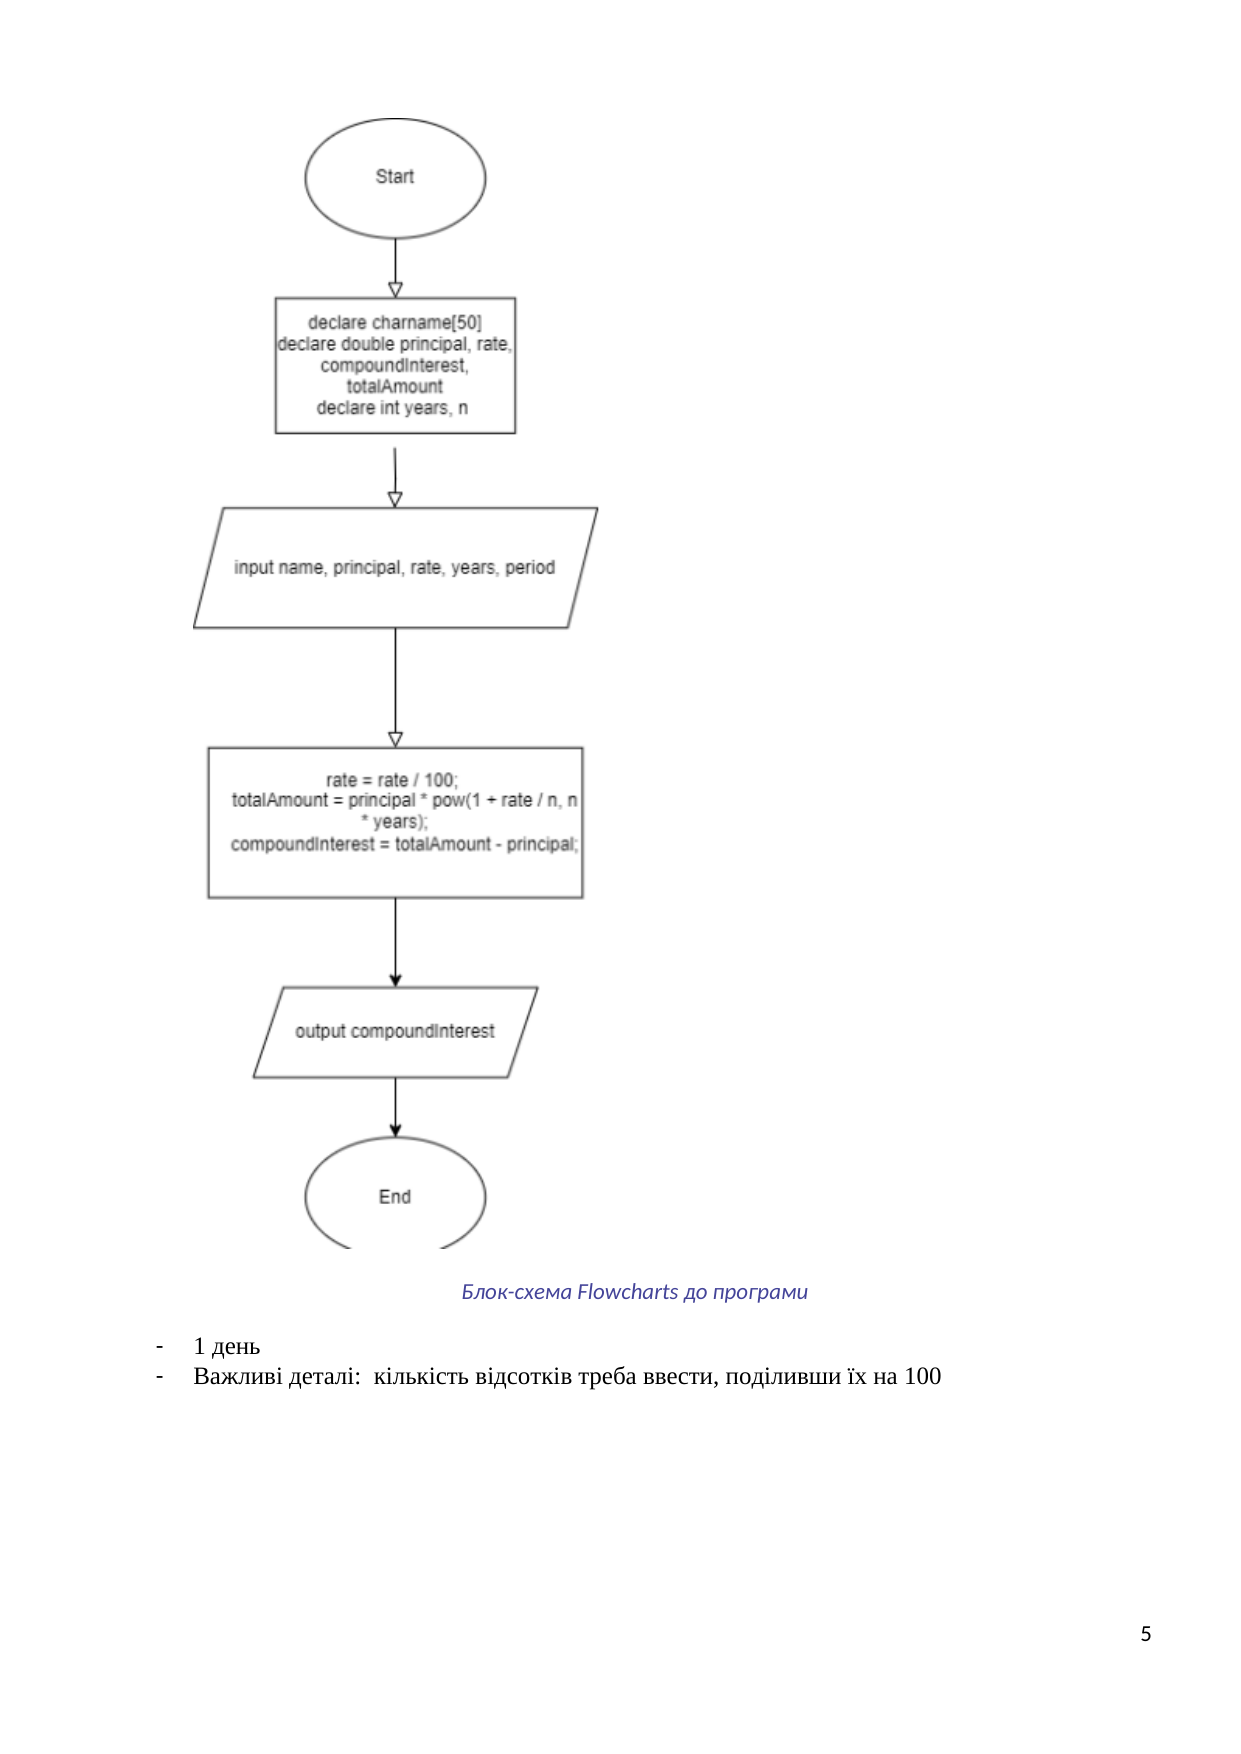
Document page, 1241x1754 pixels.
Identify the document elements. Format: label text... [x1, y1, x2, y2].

list Важливі деталі: кількість відсотків треба ввести, поділивши їх на 100 [156, 1360, 1152, 1391]
picture [193, 118, 600, 1249]
list 1 день [156, 1330, 1152, 1360]
text Блок-схема Flowcharts до програми [118, 1277, 1152, 1305]
